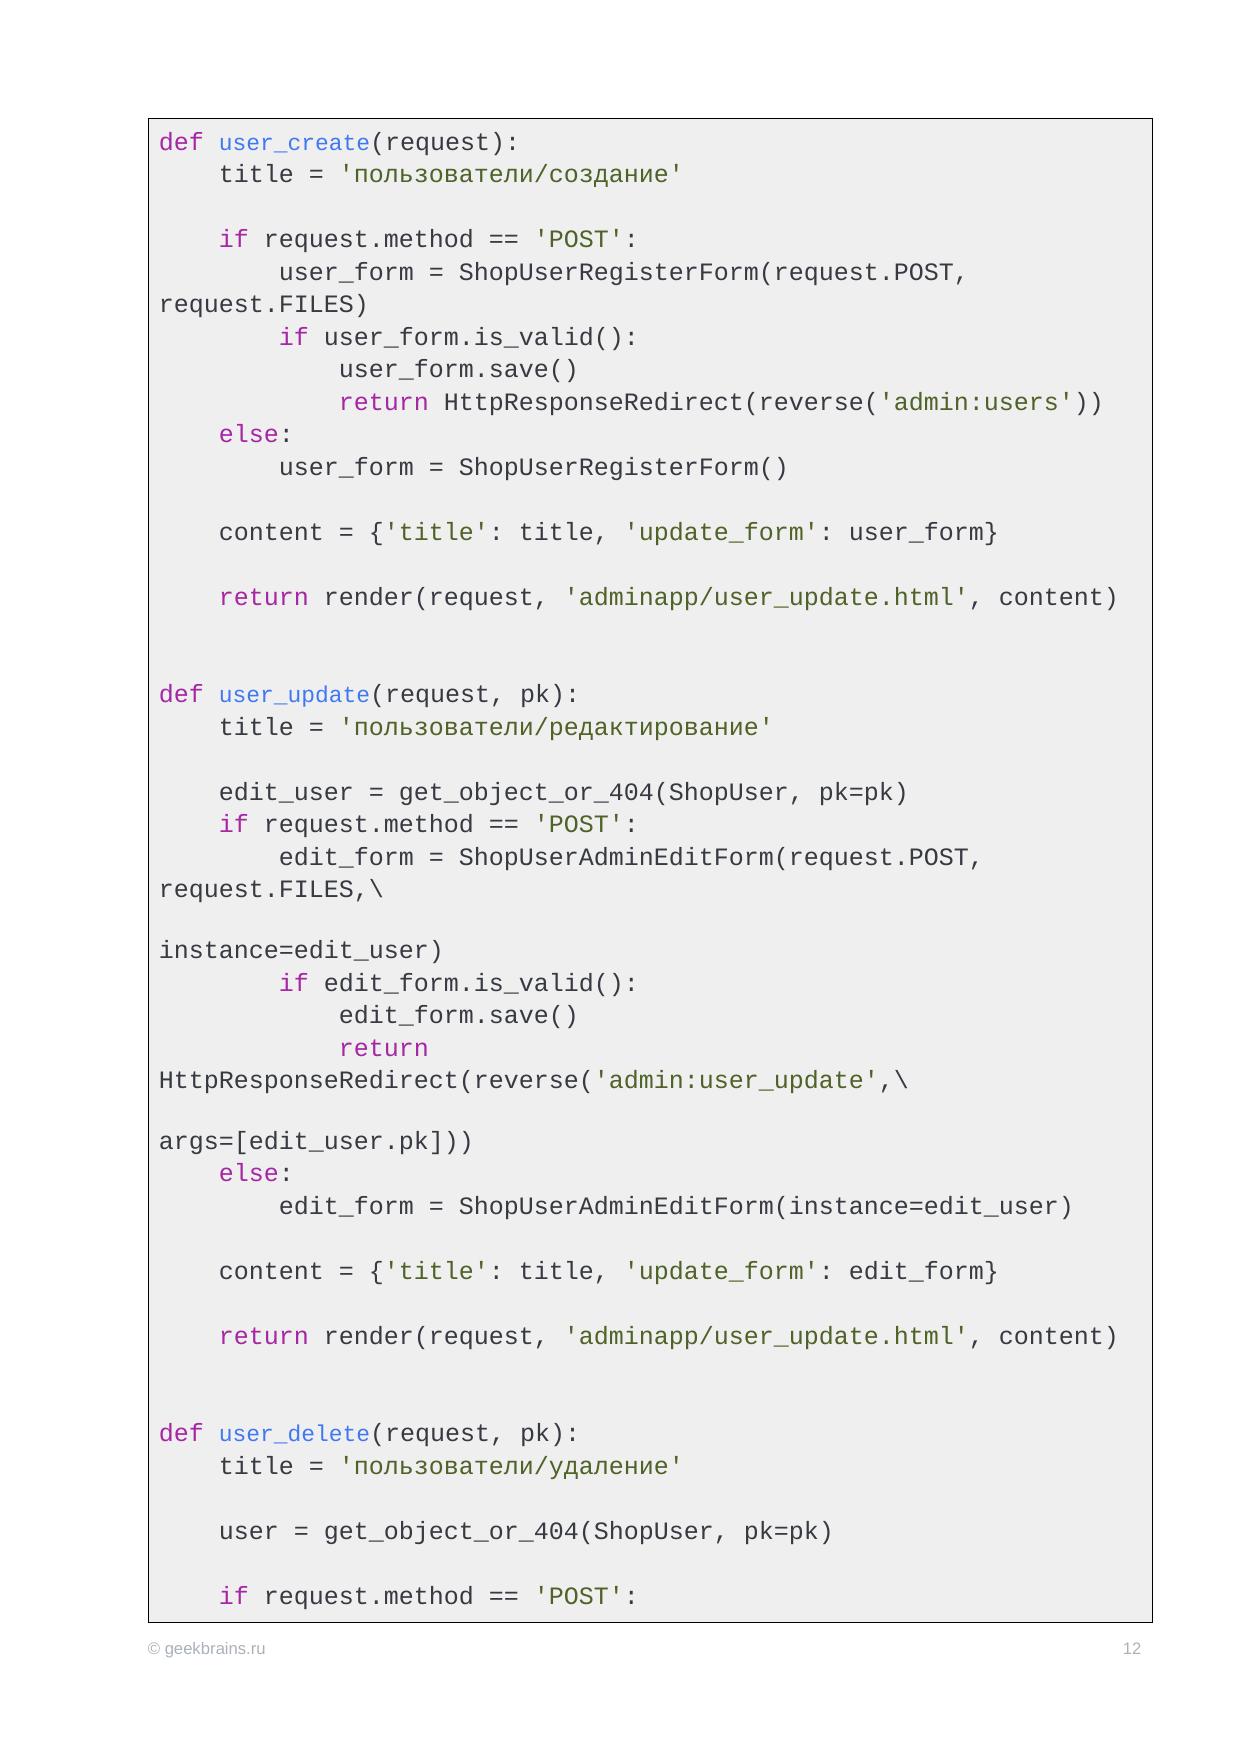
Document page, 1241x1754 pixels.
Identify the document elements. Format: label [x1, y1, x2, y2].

table_header [149, 119, 1152, 1622]
